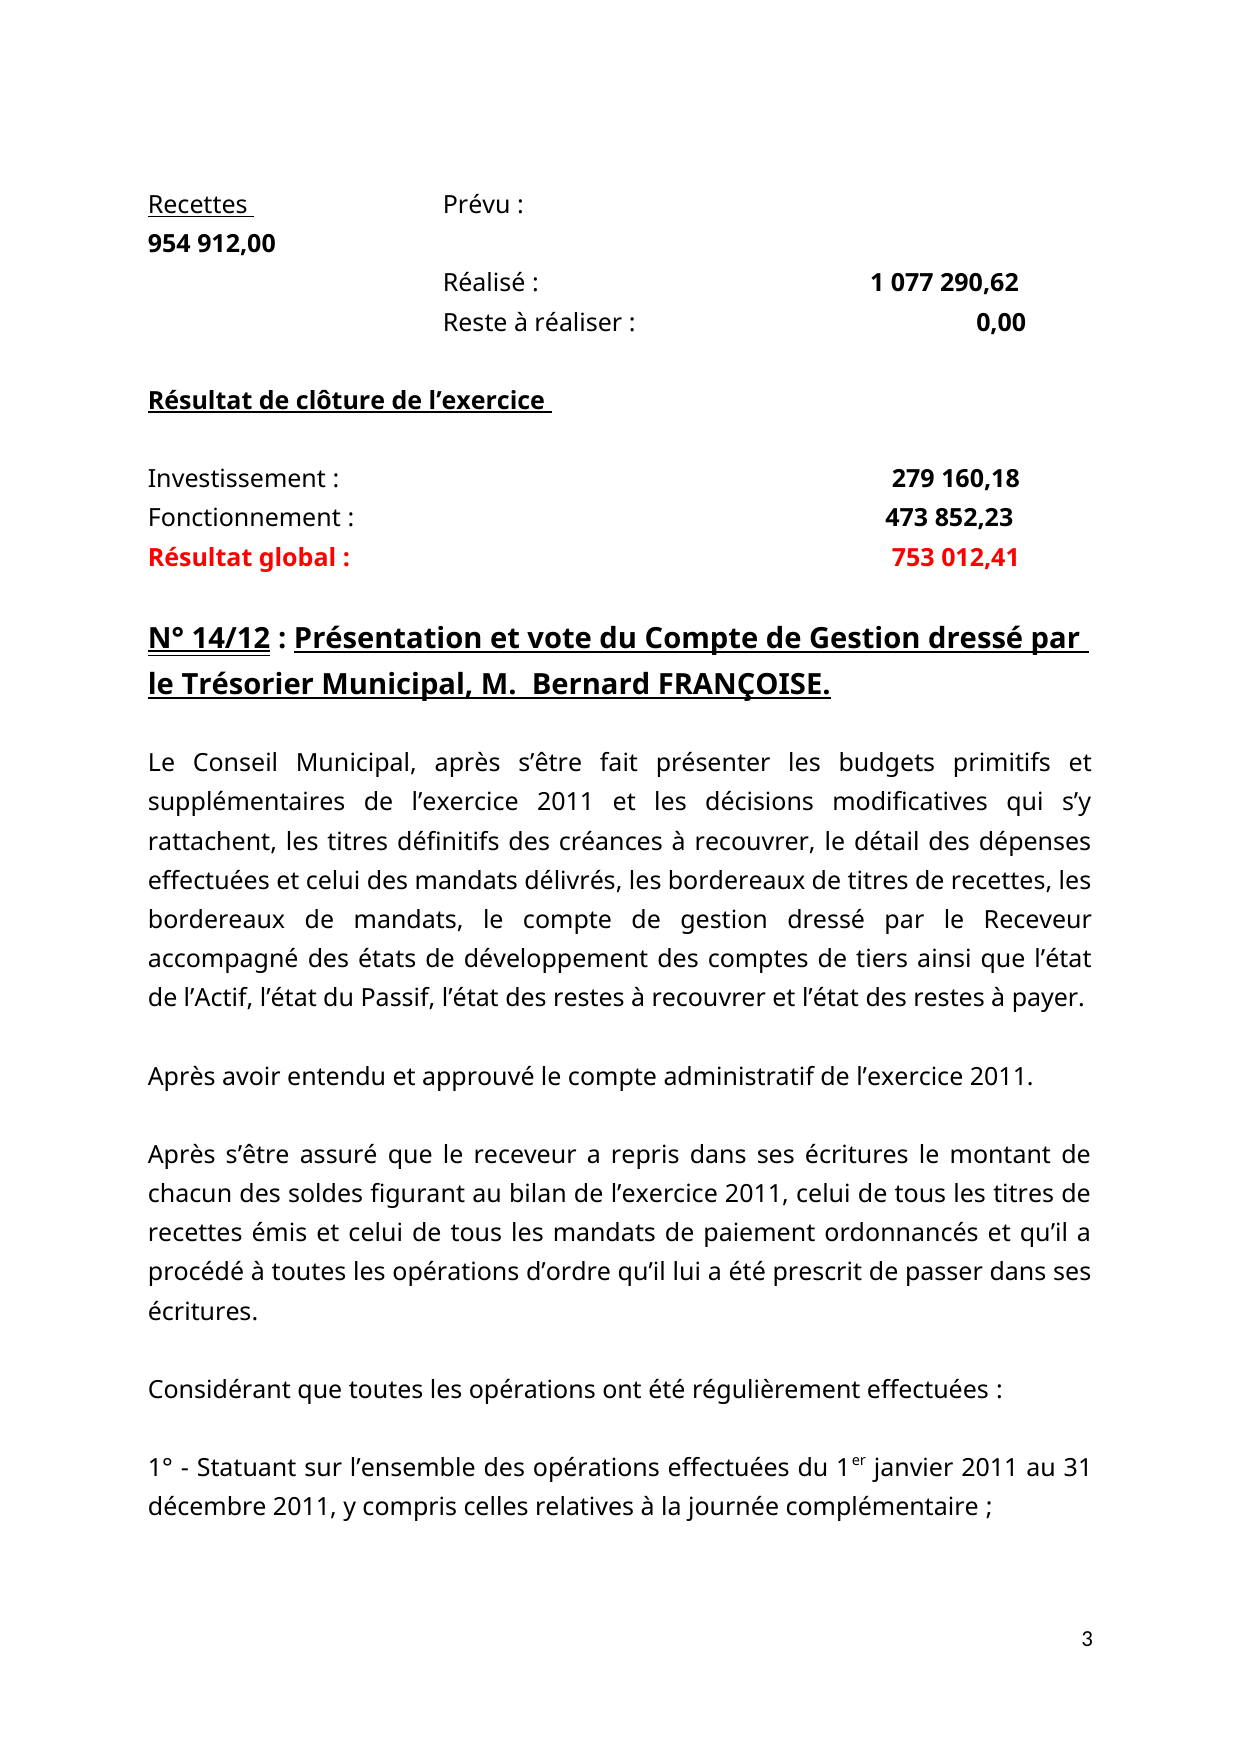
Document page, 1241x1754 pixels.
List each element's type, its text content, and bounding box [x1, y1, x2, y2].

text Après avoir entendu et approuvé le compte administratif de l’exercice 2011. [148, 1058, 1093, 1092]
text Fonctionnement : 473 852,23 [148, 500, 1093, 534]
text Recettes Prévu : 954 912,00 [148, 187, 1093, 260]
text Investissement : 279 160,18 [148, 461, 1093, 495]
text Considérant que toutes les opérations ont été régulièrement effectuées : [148, 1371, 1093, 1406]
text N° 14/12 : Présentation et vote du Compte de Gestion dressé par le Trésorier Municipal, M. Bernard FRANÇOISE. [148, 618, 1093, 703]
text Reste à réaliser : 0,00 [148, 304, 1093, 338]
text Après s’être assuré que le receveur a repris dans ses écritures le montant de chacun des soldes figurant au bilan de l’exercice 2011, celui de tous les titres de recettes émis et celui de tous les mandats de paiement ordonnancés et qu’il a procédé à toutes les opérations d’ordre qu’il lui a été prescrit de passer dans ses écritures. [148, 1136, 1093, 1327]
text 1° - Statuant sur l’ensemble des opérations effectuées du 1er janvier 2011 au 31 décembre 2011, y compris celles relatives à la journée complémentaire ; [148, 1450, 1093, 1523]
text Résultat de clôture de l’exercice [148, 383, 1093, 417]
text Résultat global : 753 012,41 [148, 539, 1093, 573]
text Le Conseil Municipal, après s’être fait présenter les budgets primitifs et supplémentaires de l’exercice 2011 et les décisions modificatives qui s’y rattachent, les titres définitifs des créances à recouvrer, le détail des dépenses effectuées et celui des mandats délivrés, les bordereaux de titres de recettes, les bordereaux de mandats, le compte de gestion dressé par le Receveur accompagné des états de développement des comptes de tiers ainsi que l’état de l’Actif, l’état du Passif, l’état des restes à recouvrer et l’état des restes à payer. [148, 745, 1093, 1014]
text Réalisé : 1 077 290,62 [148, 265, 1093, 299]
